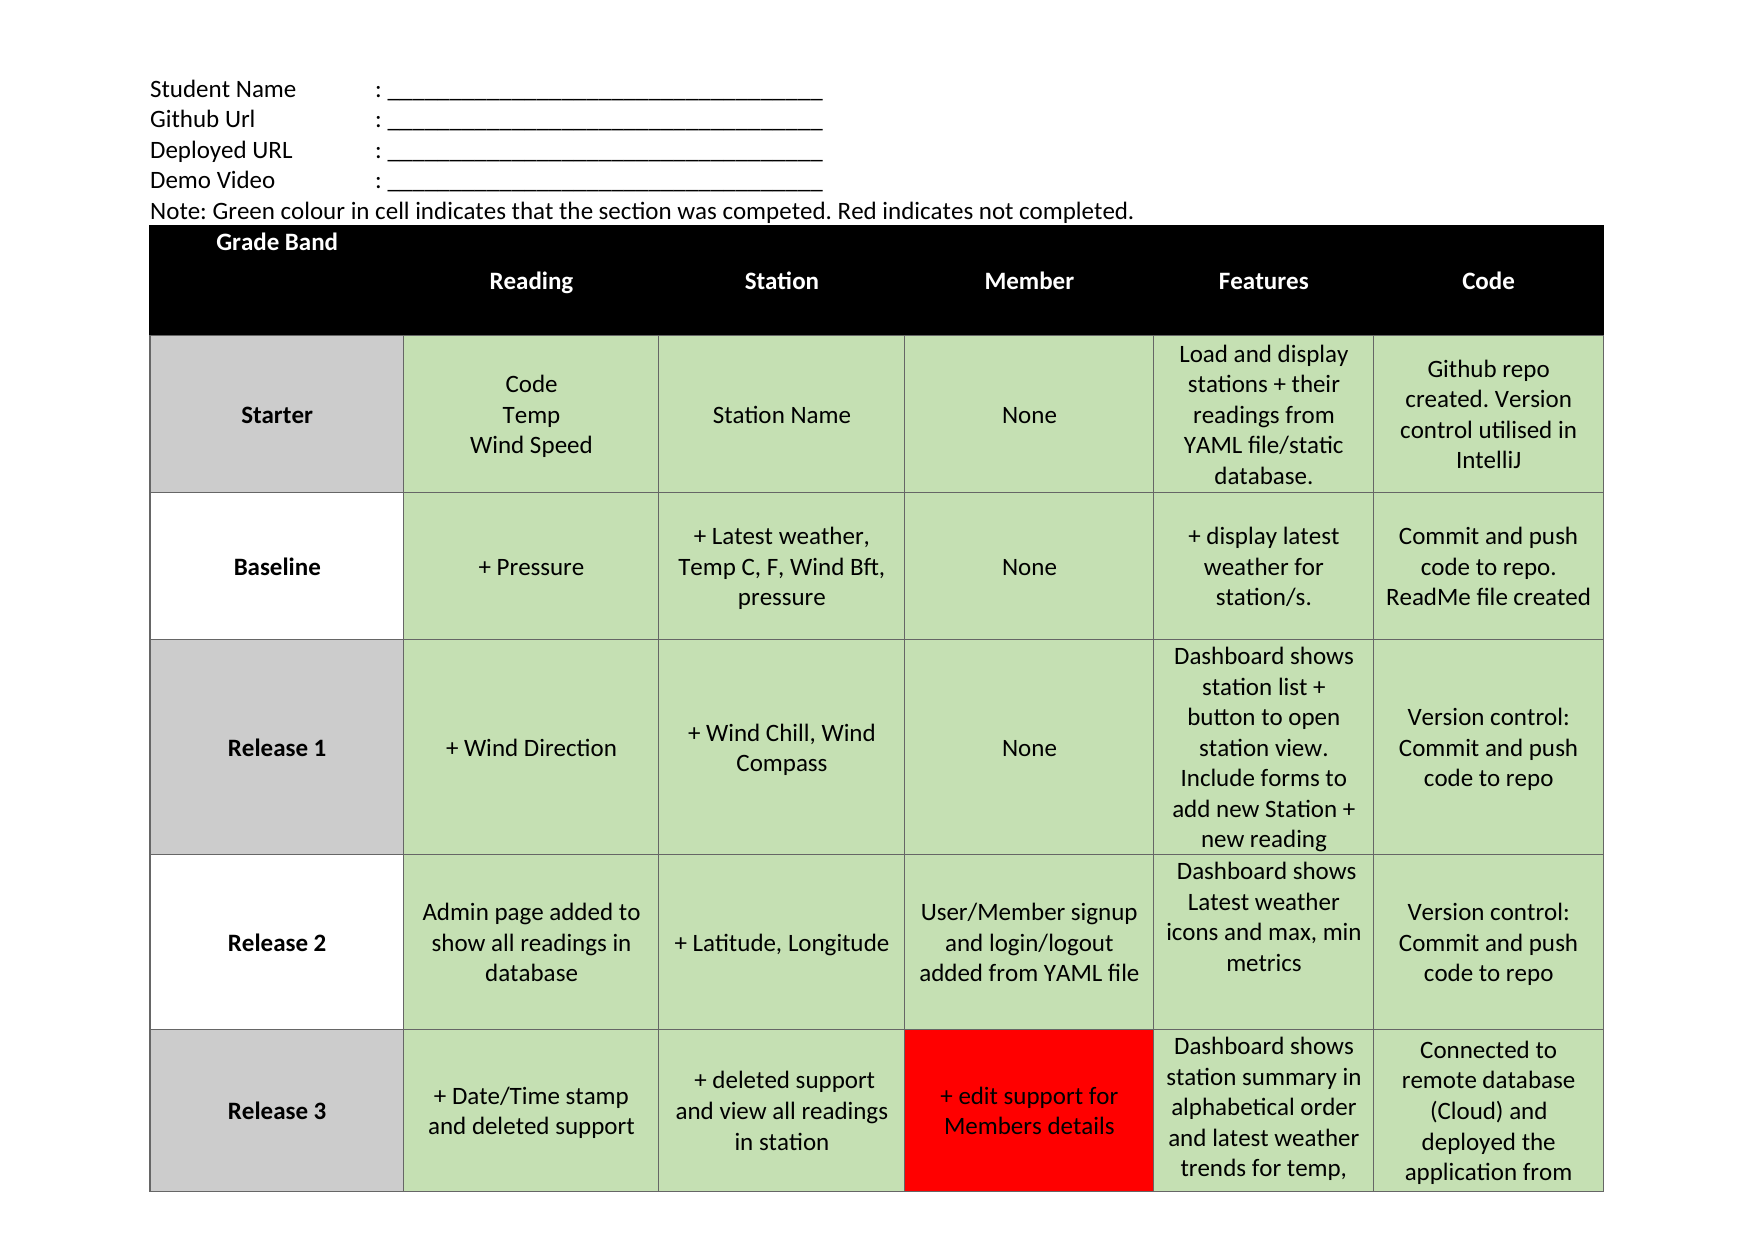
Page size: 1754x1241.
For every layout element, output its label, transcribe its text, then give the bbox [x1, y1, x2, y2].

text Demo Video : ___________________________________ [150, 164, 1604, 195]
table_cell + Latest weather, Temp C, F, Wind Bft, pressure [659, 493, 904, 639]
table_cell Dashboard shows station list + button to open station view. Include forms to add new Station + new reading [1154, 640, 1373, 854]
table_cell Station Name [659, 336, 904, 492]
table_cell Dashboard shows Latest weather icons and max, min metrics [1154, 855, 1373, 1029]
table_cell User/Member signup and login/logout added from YAML file [905, 855, 1153, 1029]
table_header Code [1374, 226, 1603, 335]
table_cell + Pressure [404, 493, 658, 639]
table_cell None [905, 336, 1153, 492]
table_header Features [1154, 226, 1373, 335]
table_cell + Wind Chill, Wind Compass [659, 640, 904, 854]
text Note: Green colour in cell indicates that the section was competed. Red indicates not completed. [150, 195, 1604, 225]
text Github Url : ___________________________________ [150, 103, 1604, 134]
table_header Reading [404, 226, 658, 335]
table_header Station [659, 226, 904, 335]
table_cell Baseline [151, 493, 403, 639]
table_cell Commit and push code to repo. ReadMe file created [1374, 493, 1603, 639]
table_cell + edit support for Members details [905, 1030, 1153, 1191]
table_cell + Date/Time stamp and deleted support [404, 1030, 658, 1191]
table_cell None [905, 493, 1153, 639]
text Student Name : ___________________________________ [150, 73, 1604, 103]
table_cell None [905, 640, 1153, 854]
table_cell + Latitude, Longitude [659, 855, 904, 1029]
table_cell Code Temp Wind Speed [404, 336, 658, 492]
table_cell Admin page added to show all readings in database [404, 855, 658, 1029]
table_header Member [905, 226, 1153, 335]
table_cell Release 3 [151, 1030, 403, 1191]
table_header Grade Band [151, 226, 403, 335]
table_cell + display latest weather for station/s. [1154, 493, 1373, 639]
table_cell + deleted support and view all readings in station [659, 1030, 904, 1191]
text Deployed URL : ___________________________________ [150, 134, 1604, 164]
table_cell + Wind Direction [404, 640, 658, 854]
table_cell Github repo created. Version control utilised in IntelliJ [1374, 336, 1603, 492]
table_cell Version control: Commit and push code to repo [1374, 855, 1603, 1029]
table_cell Load and display stations + their readings from YAML file/static database. [1154, 336, 1373, 492]
table_cell Starter [151, 336, 403, 492]
table_cell Release 1 [151, 640, 403, 854]
table_cell Version control: Commit and push code to repo [1374, 640, 1603, 854]
table_cell Release 2 [151, 855, 403, 1029]
table_cell Dashboard shows station summary in alphabetical order and latest weather trends for temp, wind, and pressure. [1154, 1030, 1373, 1191]
